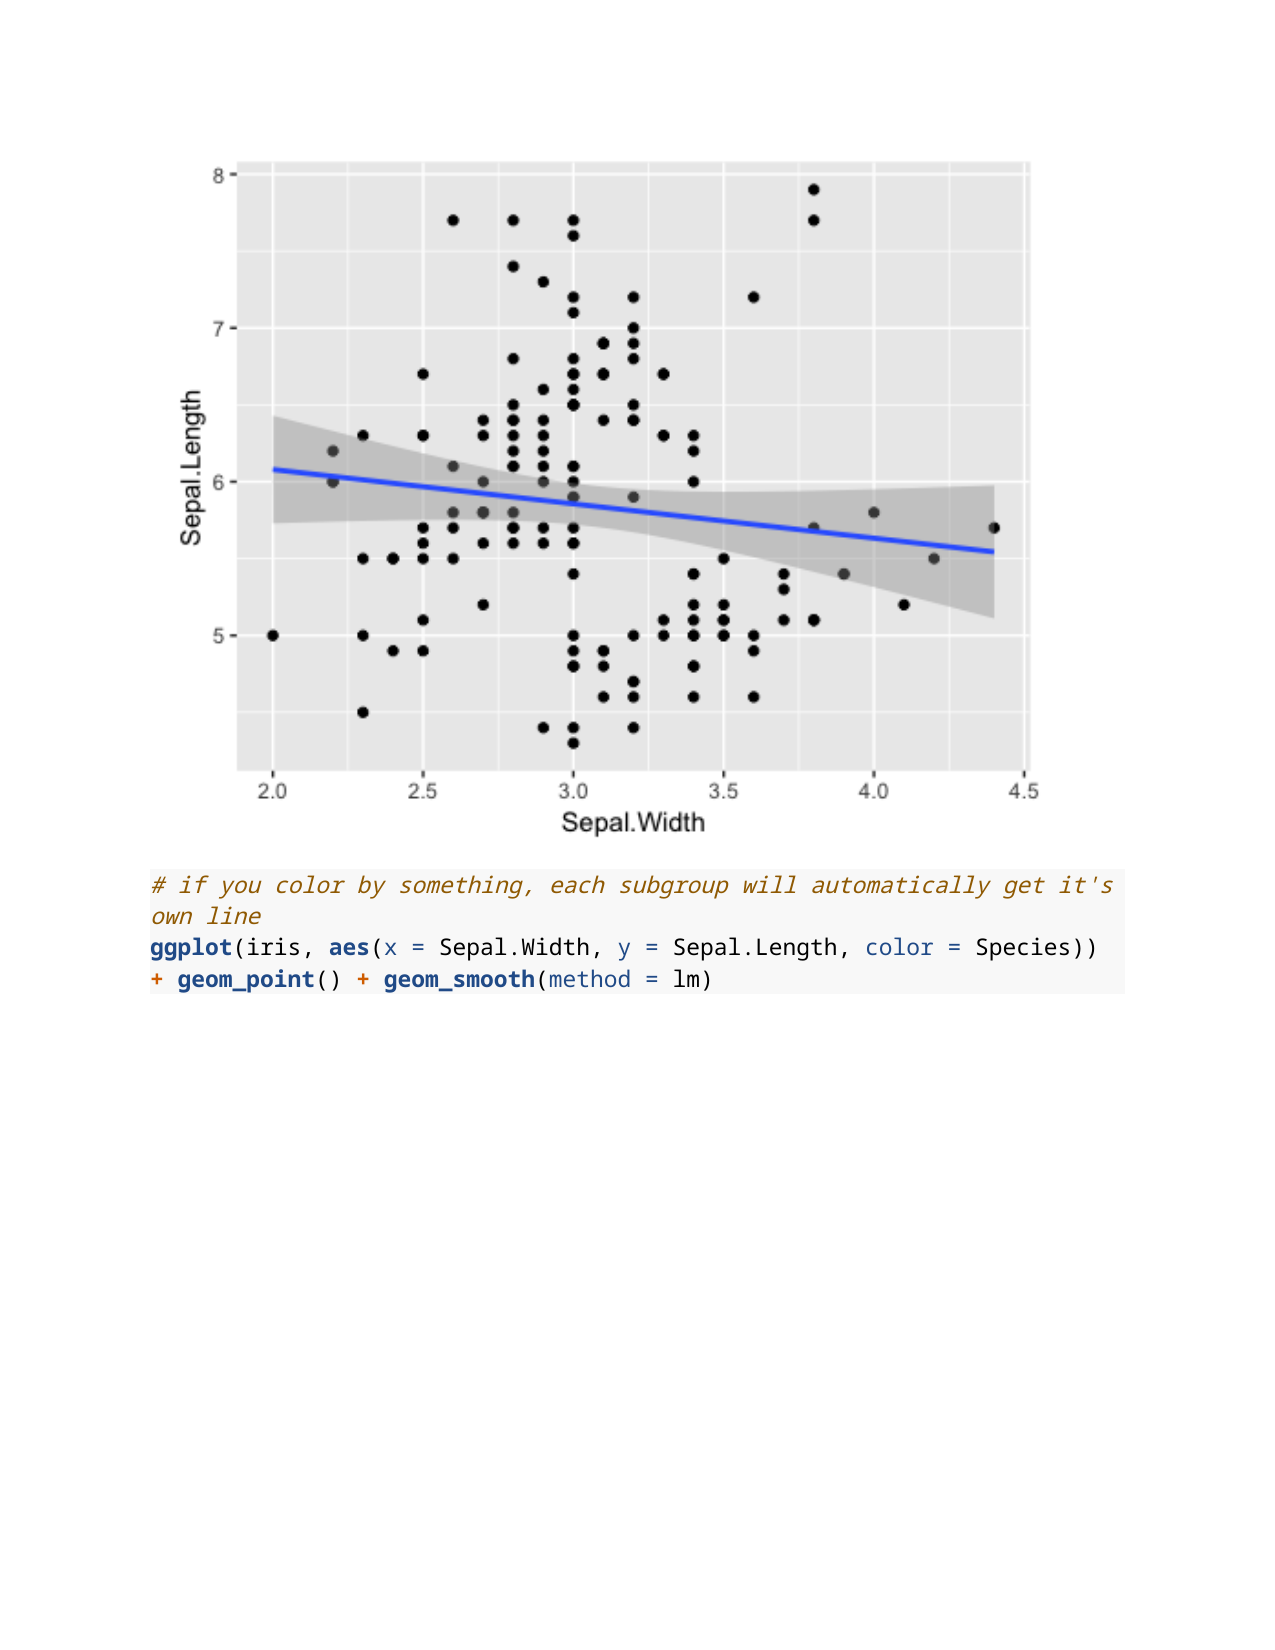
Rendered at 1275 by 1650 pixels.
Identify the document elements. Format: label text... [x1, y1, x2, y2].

text # if you color by something, each subgroup will automatically get it's own line ggplot(iris, aes(x = Sepal.Width, y = Sepal.Length, color = Species)) + geom_point() + geom_smooth(method = lm) [150, 869, 1125, 994]
picture [168, 150, 1044, 850]
